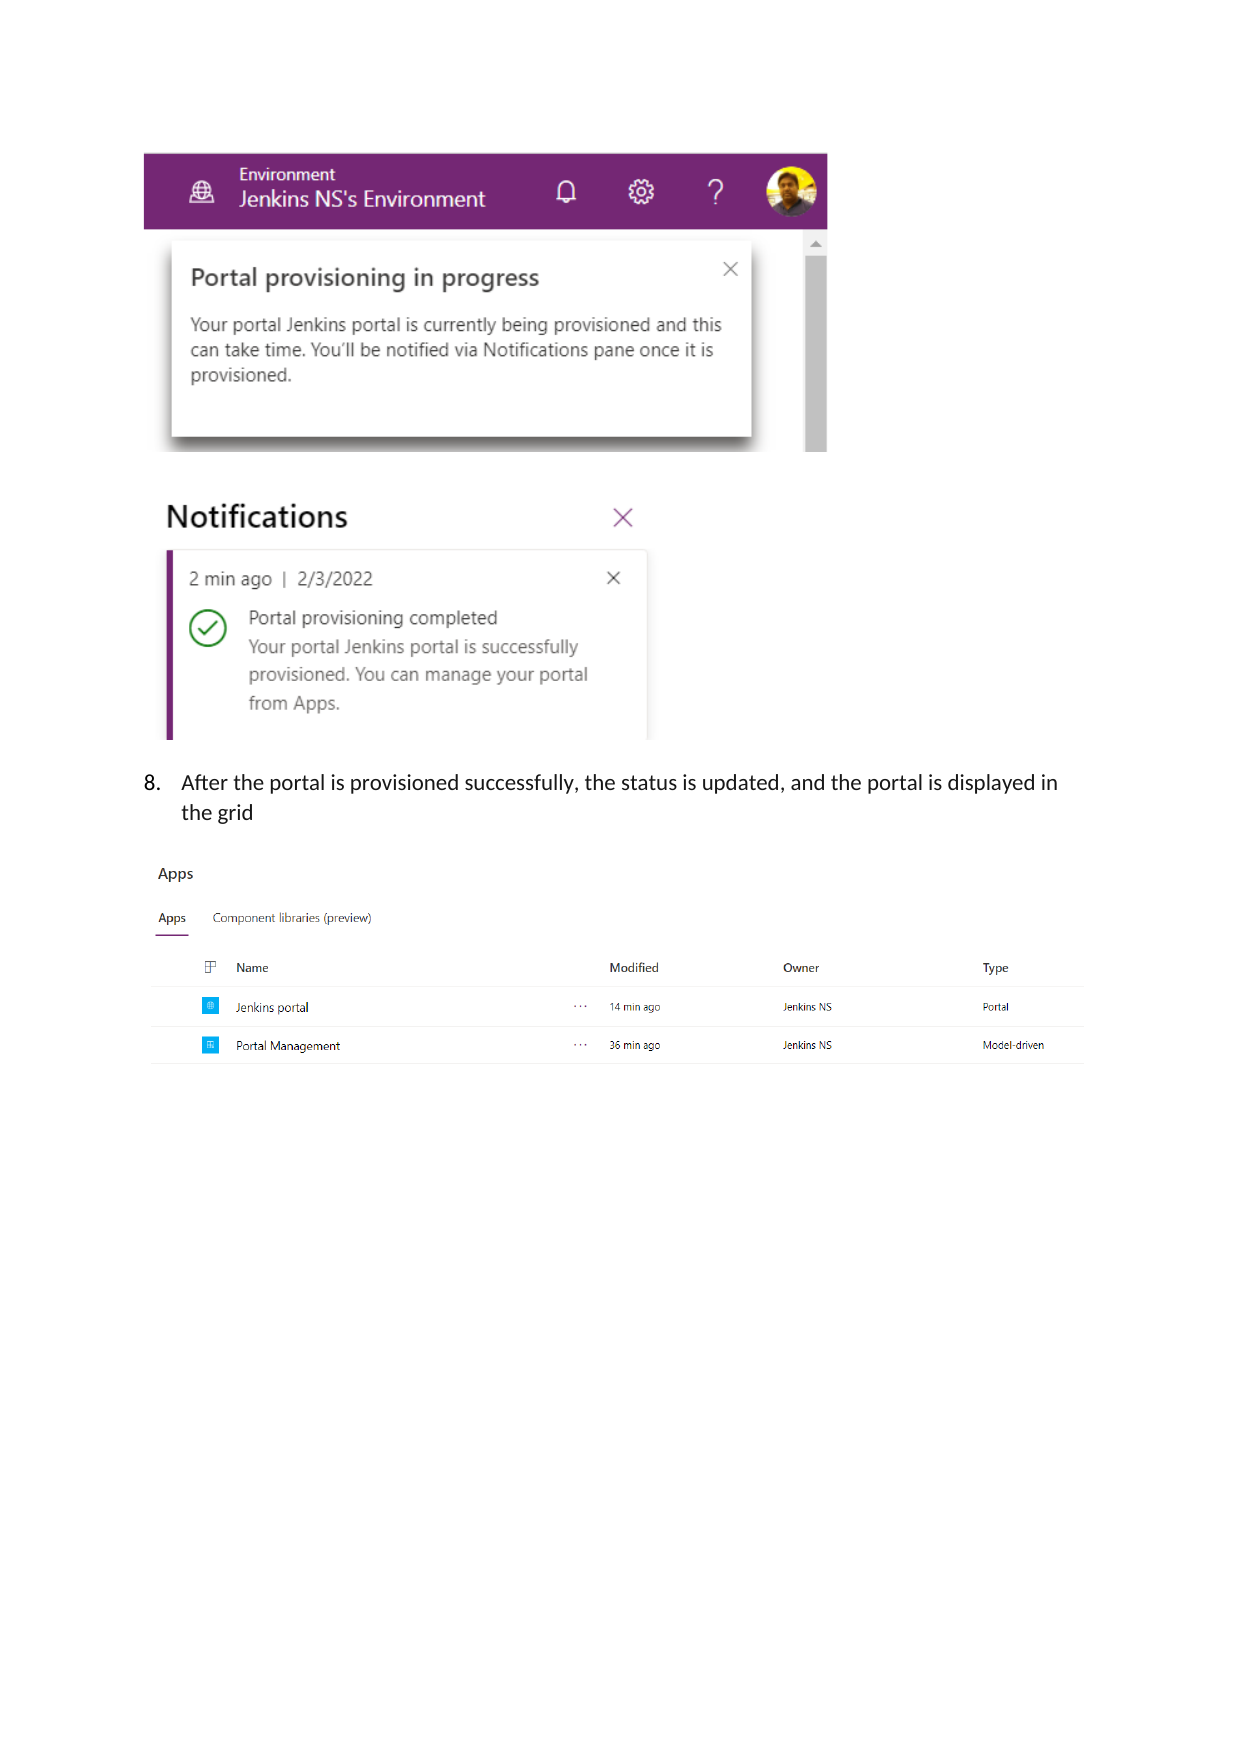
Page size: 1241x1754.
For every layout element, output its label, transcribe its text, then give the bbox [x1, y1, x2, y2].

picture [143, 845, 1084, 1069]
picture [143, 480, 667, 740]
list After the portal is provisioned successfully, the status is updated, and the portal is displayed in the grid [144, 768, 1090, 827]
picture [143, 150, 828, 452]
